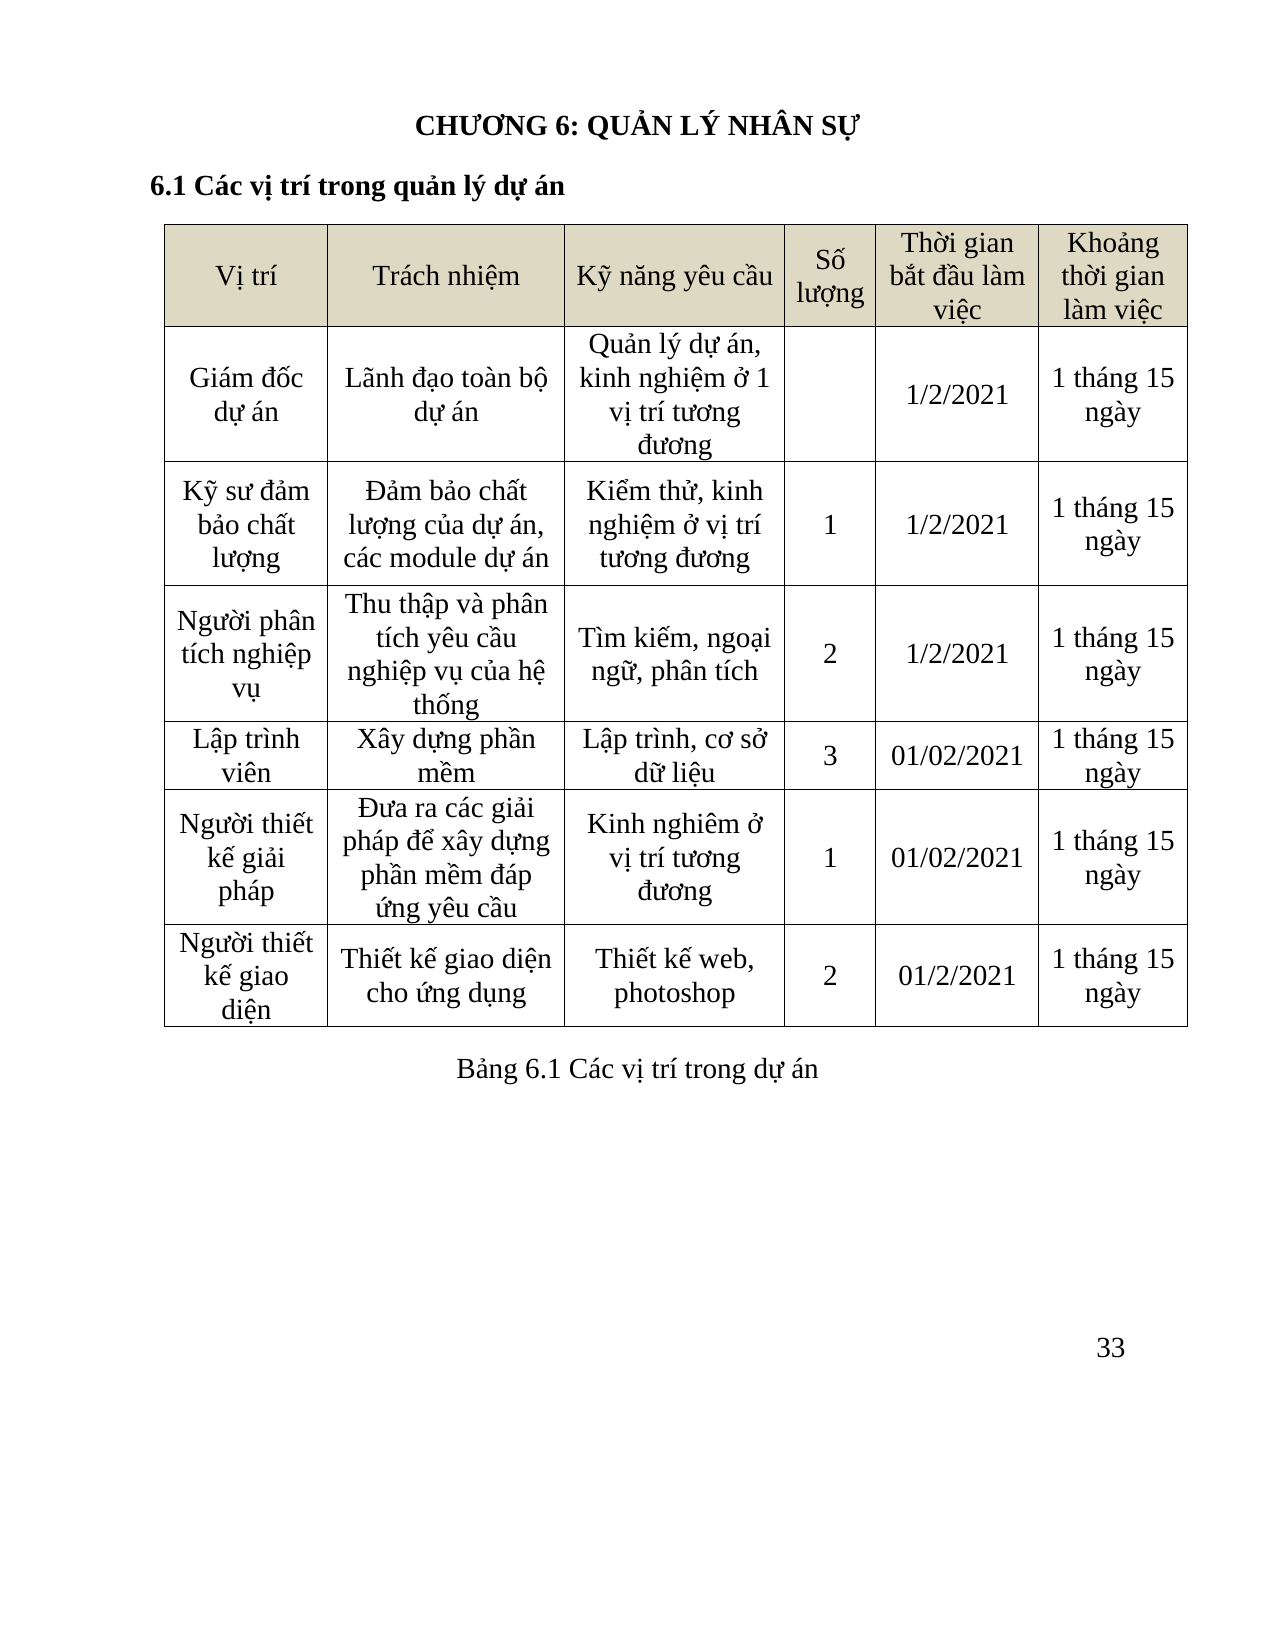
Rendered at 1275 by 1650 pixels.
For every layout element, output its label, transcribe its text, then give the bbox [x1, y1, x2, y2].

table_cell Đảm bảo chất lượng của dự án, các module dự án [328, 462, 564, 585]
table_cell [785, 327, 875, 461]
table_cell Thiết kế giao diện cho ứng dụng [328, 925, 564, 1026]
table_cell Kỹ sư đảm bảo chất lượng [165, 462, 327, 585]
table_cell 2 [785, 925, 875, 1026]
table_header Trách nhiệm [328, 225, 564, 326]
table_cell Giám đốc dự án [165, 327, 327, 461]
table_cell Người thiết kế giải pháp [165, 790, 327, 924]
table_header Khoảng thời gian làm việc [1039, 225, 1187, 326]
table_cell Người phân tích nghiệp vụ [165, 586, 327, 721]
table_cell 1 tháng 15 ngày [1039, 327, 1187, 461]
table_cell 1 tháng 15 ngày [1039, 722, 1187, 789]
table_cell 01/02/2021 [876, 790, 1038, 924]
table_cell Thu thập và phân tích yêu cầu nghiệp vụ của hệ thống [328, 586, 564, 721]
table_cell 1/2/2021 [876, 327, 1038, 461]
table_cell 3 [785, 722, 875, 789]
subtitle CHƯƠNG 6: QUẢN LÝ NHÂN SỰ [150, 108, 1125, 142]
table_cell Người thiết kế giao diện [165, 925, 327, 1026]
table_cell Đưa ra các giải pháp để xây dựng phần mềm đáp ứng yêu cầu [328, 790, 564, 924]
table_header Vị trí [165, 225, 327, 326]
table_cell Quản lý dự án, kinh nghiệm ở 1 vị trí tương đương [565, 327, 784, 461]
table_cell Lập trình viên [165, 722, 327, 789]
table_header Thời gian bắt đầu làm việc [876, 225, 1038, 326]
table_cell 1 [785, 462, 875, 585]
table_cell 1/2/2021 [876, 462, 1038, 585]
table_cell 1 tháng 15 ngày [1039, 462, 1187, 585]
table_cell 1/2/2021 [876, 586, 1038, 721]
table_cell Lãnh đạo toàn bộ dự án [328, 327, 564, 461]
table_cell 2 [785, 586, 875, 721]
table_cell 1 [785, 790, 875, 924]
table_cell 1 tháng 15 ngày [1039, 790, 1187, 924]
table_cell Kiểm thử, kinh nghiệm ở vị trí tương đương [565, 462, 784, 585]
table_cell Lập trình, cơ sở dữ liệu [565, 722, 784, 789]
table_cell 01/2/2021 [876, 925, 1038, 1026]
table_header Số lượng [785, 225, 875, 326]
subtitle Bảng 6.1 Các vị trí trong dự án [150, 1051, 1125, 1084]
table_cell Tìm kiếm, ngoại ngữ, phân tích [565, 586, 784, 721]
table_cell 1 tháng 15 ngày [1039, 586, 1187, 721]
table_cell 1 tháng 15 ngày [1039, 925, 1187, 1026]
subtitle 6.1 Các vị trí trong quản lý dự án [150, 168, 1125, 201]
table_header Kỹ năng yêu cầu [565, 225, 784, 326]
table_cell 01/02/2021 [876, 722, 1038, 789]
table_cell Thiết kế web, photoshop [565, 925, 784, 1026]
table_cell Kinh nghiêm ở vị trí tương đương [565, 790, 784, 924]
table_cell Xây dựng phần mềm [328, 722, 564, 789]
